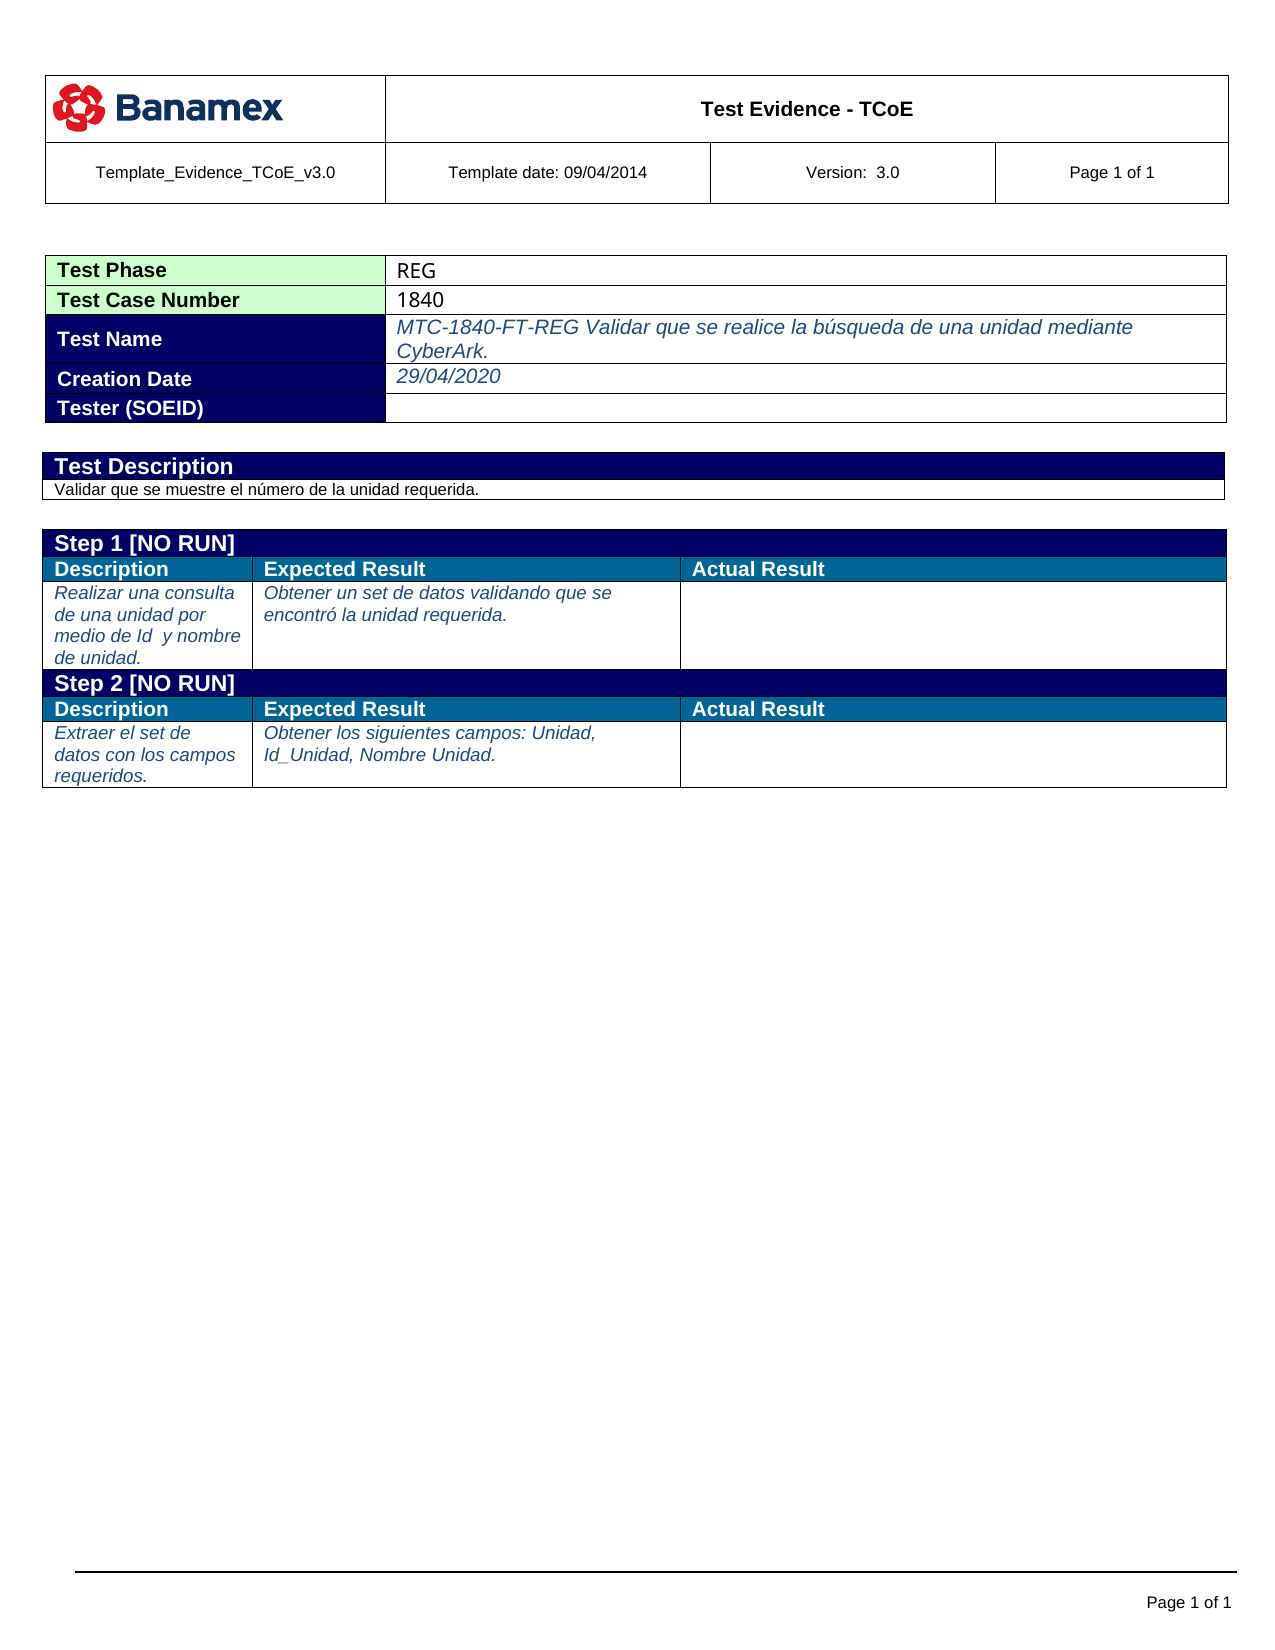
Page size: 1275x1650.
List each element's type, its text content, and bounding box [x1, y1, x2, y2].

table_cell Creation Date [46, 364, 385, 393]
table_cell Actual Result [681, 557, 1226, 581]
table_cell Obtener un set de datos validando que se encontró la unidad requerida. [253, 582, 680, 668]
table_cell 1840 [386, 286, 1226, 314]
table_cell Description [43, 697, 252, 721]
table_cell Test Name [46, 315, 385, 363]
table_cell Validar que se muestre el número de la unidad requerida. [43, 480, 1224, 499]
table_cell MTC-1840-FT-REG Validar que se realice la búsqueda de una unidad mediante CyberArk. [386, 315, 1226, 363]
table_cell Extraer el set de datos con los campos requeridos. [43, 722, 252, 787]
table_header Test Phase [46, 256, 385, 284]
table_header REG [386, 256, 1226, 284]
table_cell [681, 722, 1226, 787]
table_header Test Description [43, 453, 1224, 479]
table_cell Realizar una consulta de una unidad por medio de Id y nombre de unidad. [43, 582, 252, 668]
table_cell Description [43, 557, 252, 581]
table_cell [681, 582, 1226, 668]
table_cell Step 2 [NO RUN] [43, 670, 1226, 696]
table_cell [386, 394, 1226, 422]
table_cell Expected Result [253, 557, 680, 581]
table_cell Obtener los siguientes campos: Unidad, Id_Unidad, Nombre Unidad. [253, 722, 680, 787]
table_cell Test Case Number [46, 286, 385, 314]
table_cell Actual Result [681, 697, 1226, 721]
table_cell 29/04/2020 [386, 364, 1226, 393]
table_cell Tester (SOEID) [46, 394, 385, 422]
table_cell Expected Result [253, 697, 680, 721]
table_header Step 1 [NO RUN] [43, 530, 1226, 556]
